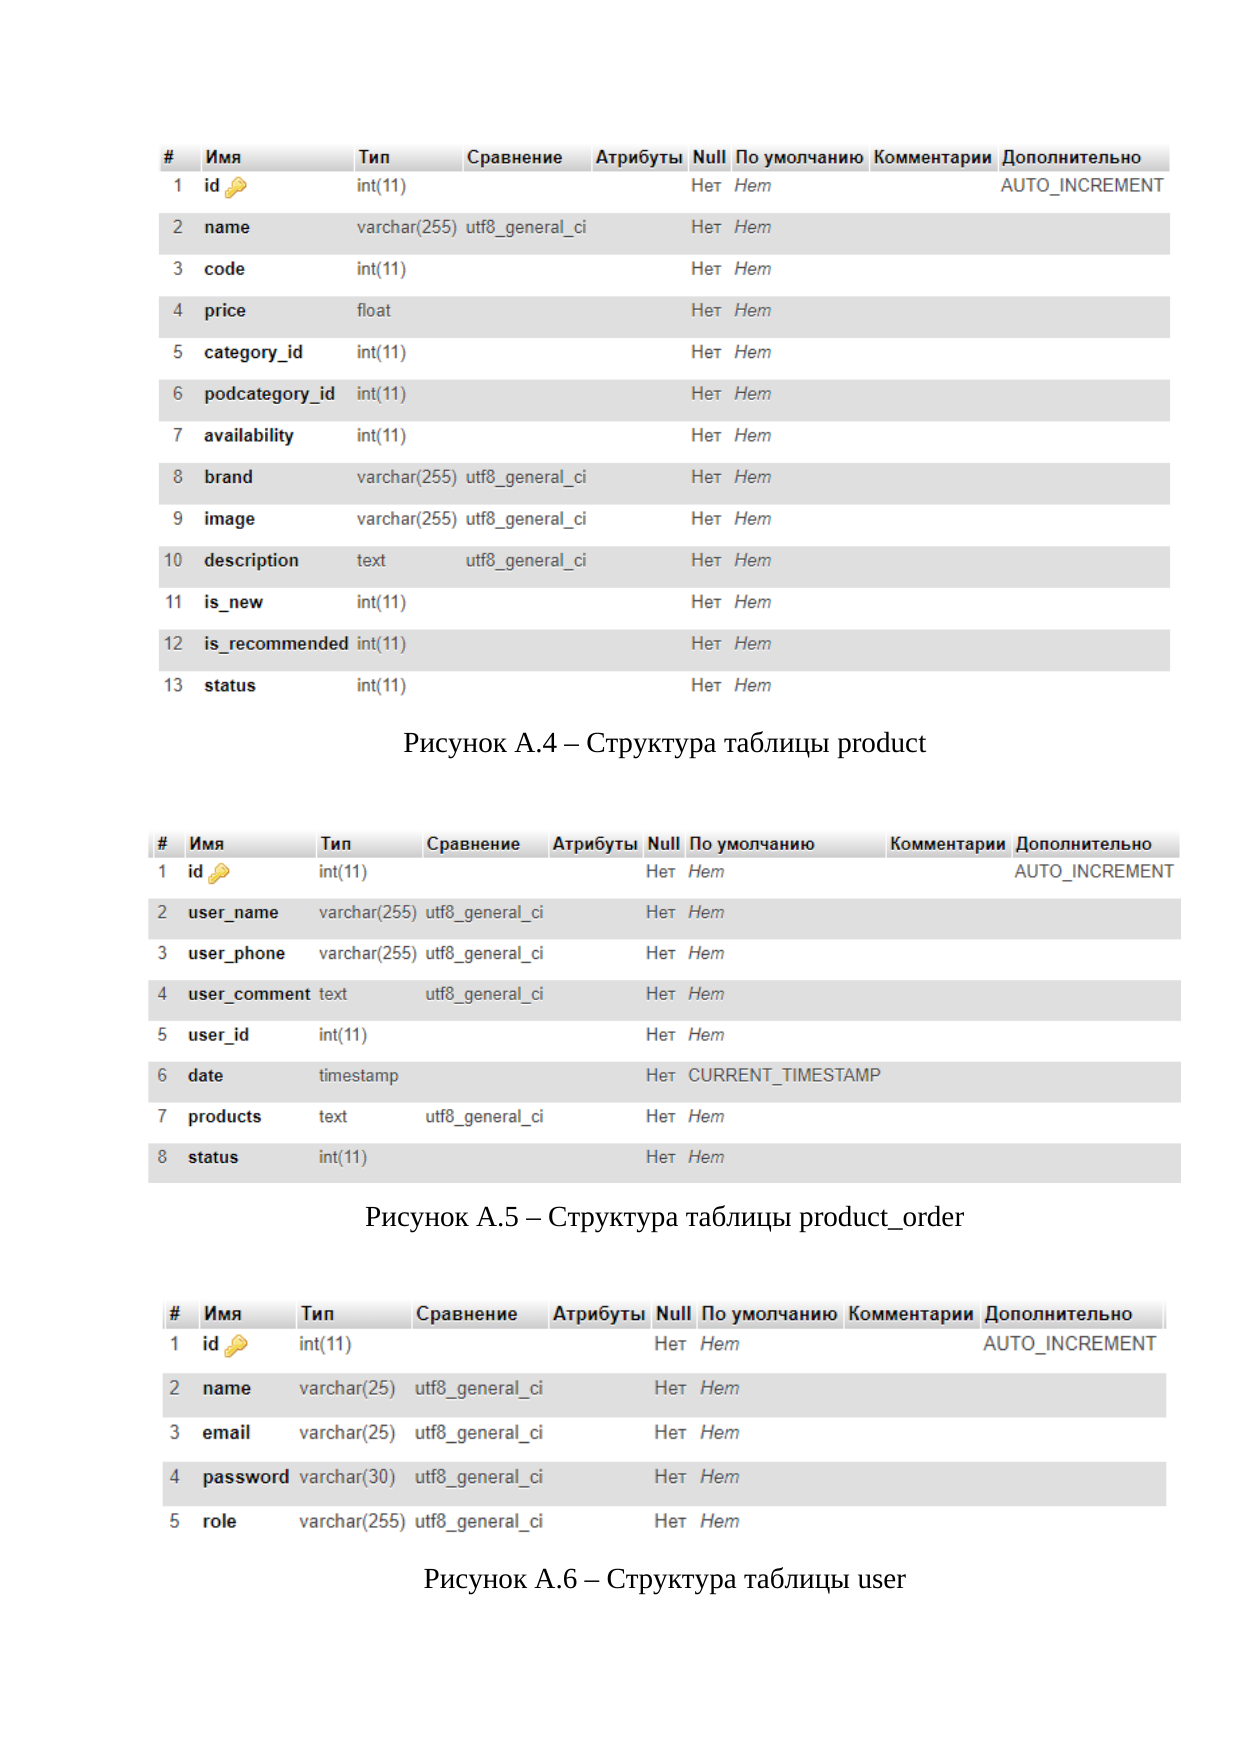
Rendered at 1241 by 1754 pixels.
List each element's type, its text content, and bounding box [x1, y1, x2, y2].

text Рисунок А.6 – Структура таблицы user [148, 1562, 1181, 1595]
picture [158, 138, 1171, 709]
picture [162, 1300, 1167, 1545]
picture [148, 825, 1181, 1183]
text Рисунок А.5 – Структура таблицы product_order [148, 1199, 1181, 1233]
text Рисунок А.4 – Структура таблицы product [148, 725, 1181, 759]
